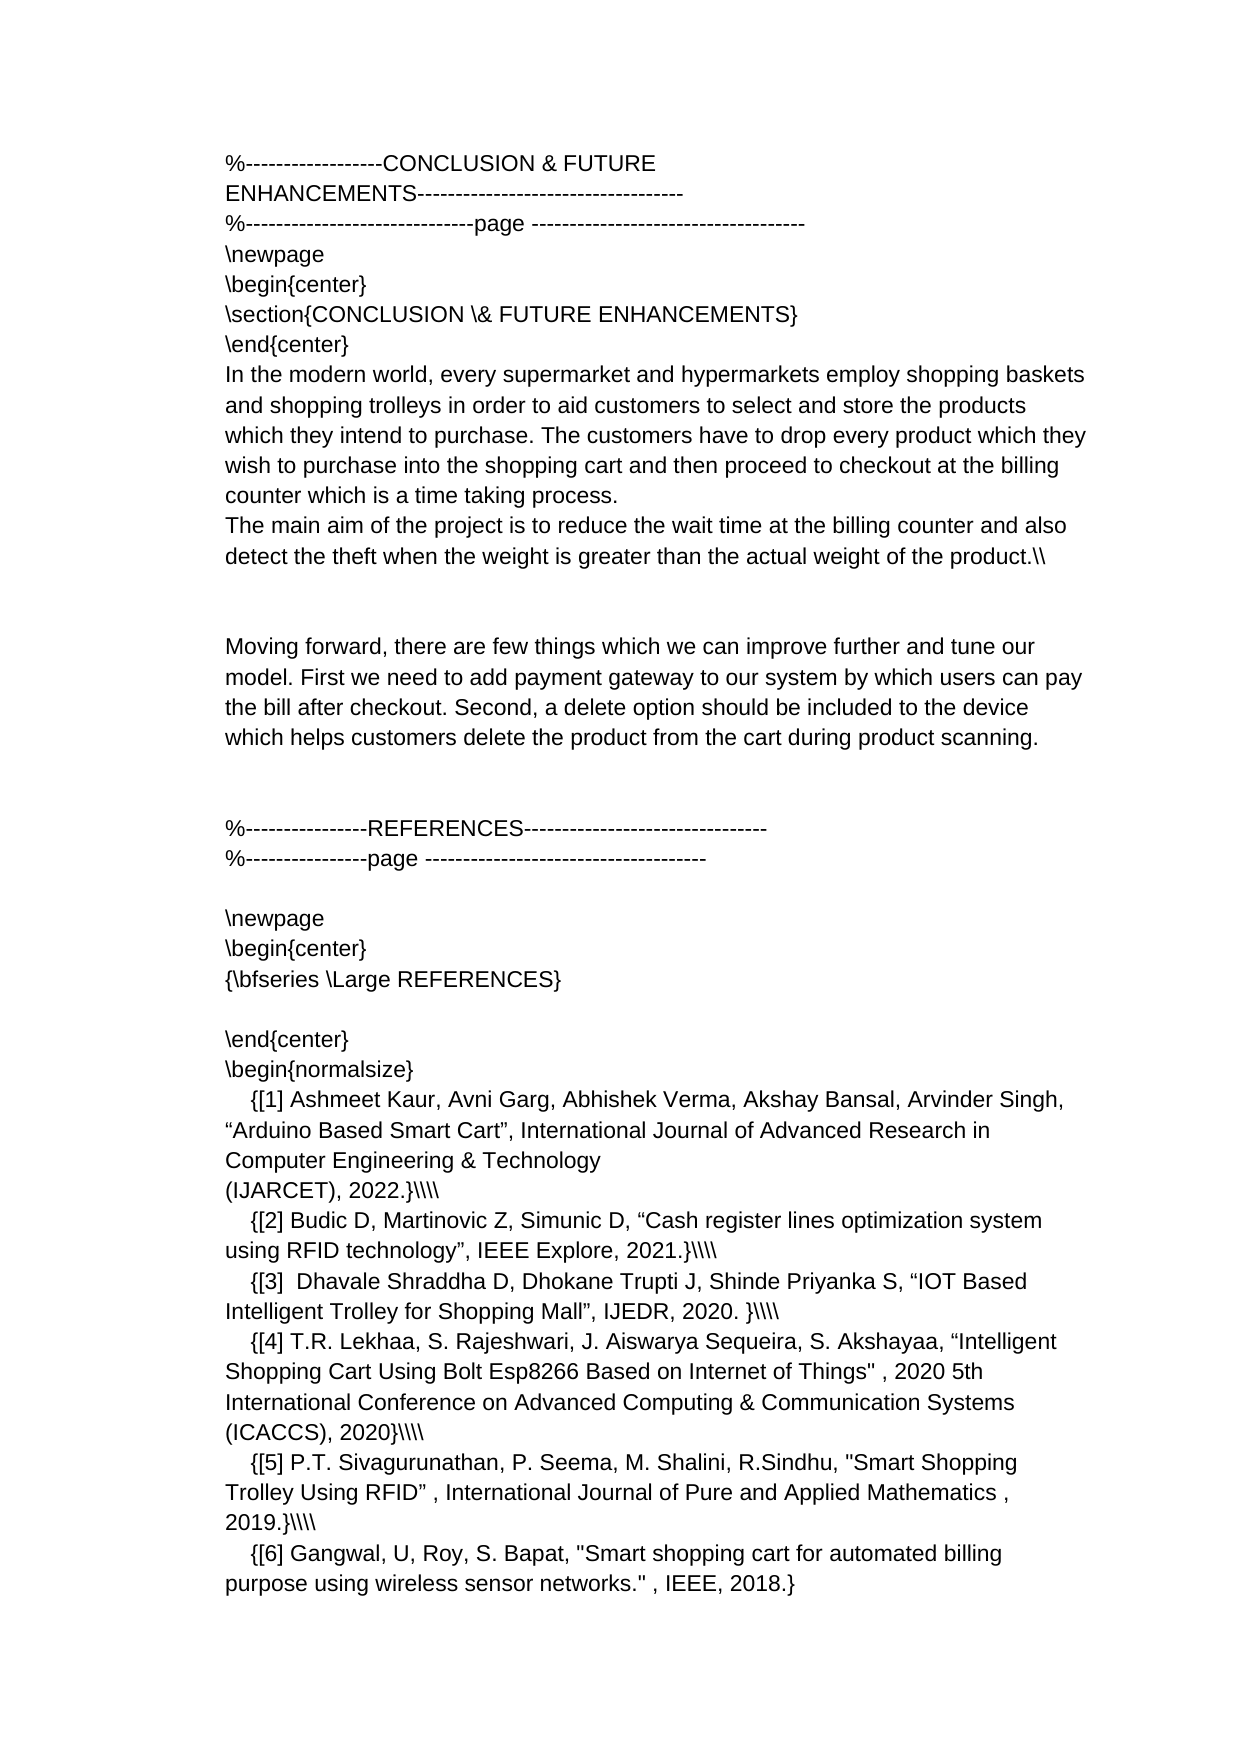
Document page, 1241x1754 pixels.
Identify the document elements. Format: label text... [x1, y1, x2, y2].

text \newpage [225, 241, 1090, 267]
text \newpage [225, 905, 1090, 932]
text %----------------REFERENCES-------------------------------- [225, 814, 1090, 841]
text {[2] Budic D, Martinovic Z, Simunic D, “Cash register lines optimization system using RFID technology”, IEEE Explore, 2021.}\\\\ [225, 1207, 1090, 1264]
text \end{center} [225, 331, 1090, 358]
text {[1] Ashmeet Kaur, Avni Garg, Abhishek Verma, Akshay Bansal, Arvinder Singh, “Arduino Based Smart Cart”, International Journal of Advanced Research in Computer Engineering & Technology [225, 1086, 1090, 1173]
text {[6] Gangwal, U, Roy, S. Bapat, "Smart shopping cart for automated billing purpose using wireless sensor networks." , IEEE, 2018.} [225, 1539, 1090, 1596]
text Moving forward, there are few things which we can improve further and tune our model. First we need to add payment gateway to our system by which users can pay the bill after checkout. Second, a delete option should be included to the device which helps customers delete the product from the cart during product scanning. [225, 633, 1090, 750]
text \begin{normalsize} [225, 1056, 1090, 1083]
text \section{CONCLUSION \& FUTURE ENHANCEMENTS} [225, 301, 1090, 327]
text The main aim of the project is to reduce the wait time at the billing counter and also detect the theft when the weight is greater than the actual weight of the product.\\ [225, 512, 1090, 569]
text {[5] P.T. Sivagurunathan, P. Seema, M. Shalini, R.Sindhu, "Smart Shopping Trolley Using RFID” , International Journal of Pure and Applied Mathematics , 2019.}\\\\ [225, 1449, 1090, 1536]
text Intelligent Trolley for Shopping Mall”, IJEDR, 2020. }\\\\ [225, 1298, 1090, 1324]
text %------------------CONCLUSION & FUTURE ENHANCEMENTS----------------------------------- [225, 150, 1090, 207]
text {[4] T.R. Lekhaa, S. Rajeshwari, J. Aiswarya Sequeira, S. Akshayaa, “Intelligent Shopping Cart Using Bolt Esp8266 Based on Internet of Things" , 2020 5th International Conference on Advanced Computing & Communication Systems (ICACCS), 2020}\\\\ [225, 1328, 1090, 1445]
text In the modern world, every supermarket and hypermarkets employ shopping baskets [225, 361, 1090, 388]
text \begin{center} [225, 271, 1090, 297]
text {\bfseries \Large REFERENCES} [225, 966, 1090, 992]
text and shopping trolleys in order to aid customers to select and store the products which they intend to purchase. The customers have to drop every product which they wish to purchase into the shopping cart and then proceed to checkout at the billing counter which is a time taking process. [225, 392, 1090, 509]
text (IJARCET), 2022.}\\\\ [225, 1177, 1090, 1203]
text {[3] Dhavale Shraddha D, Dhokane Trupti J, Shinde Priyanka S, “IOT Based [225, 1268, 1090, 1294]
text %----------------page ------------------------------------- [225, 845, 1090, 871]
text \end{center} [225, 1026, 1090, 1052]
text \begin{center} [225, 935, 1090, 962]
text %------------------------------page ------------------------------------ [225, 210, 1090, 237]
